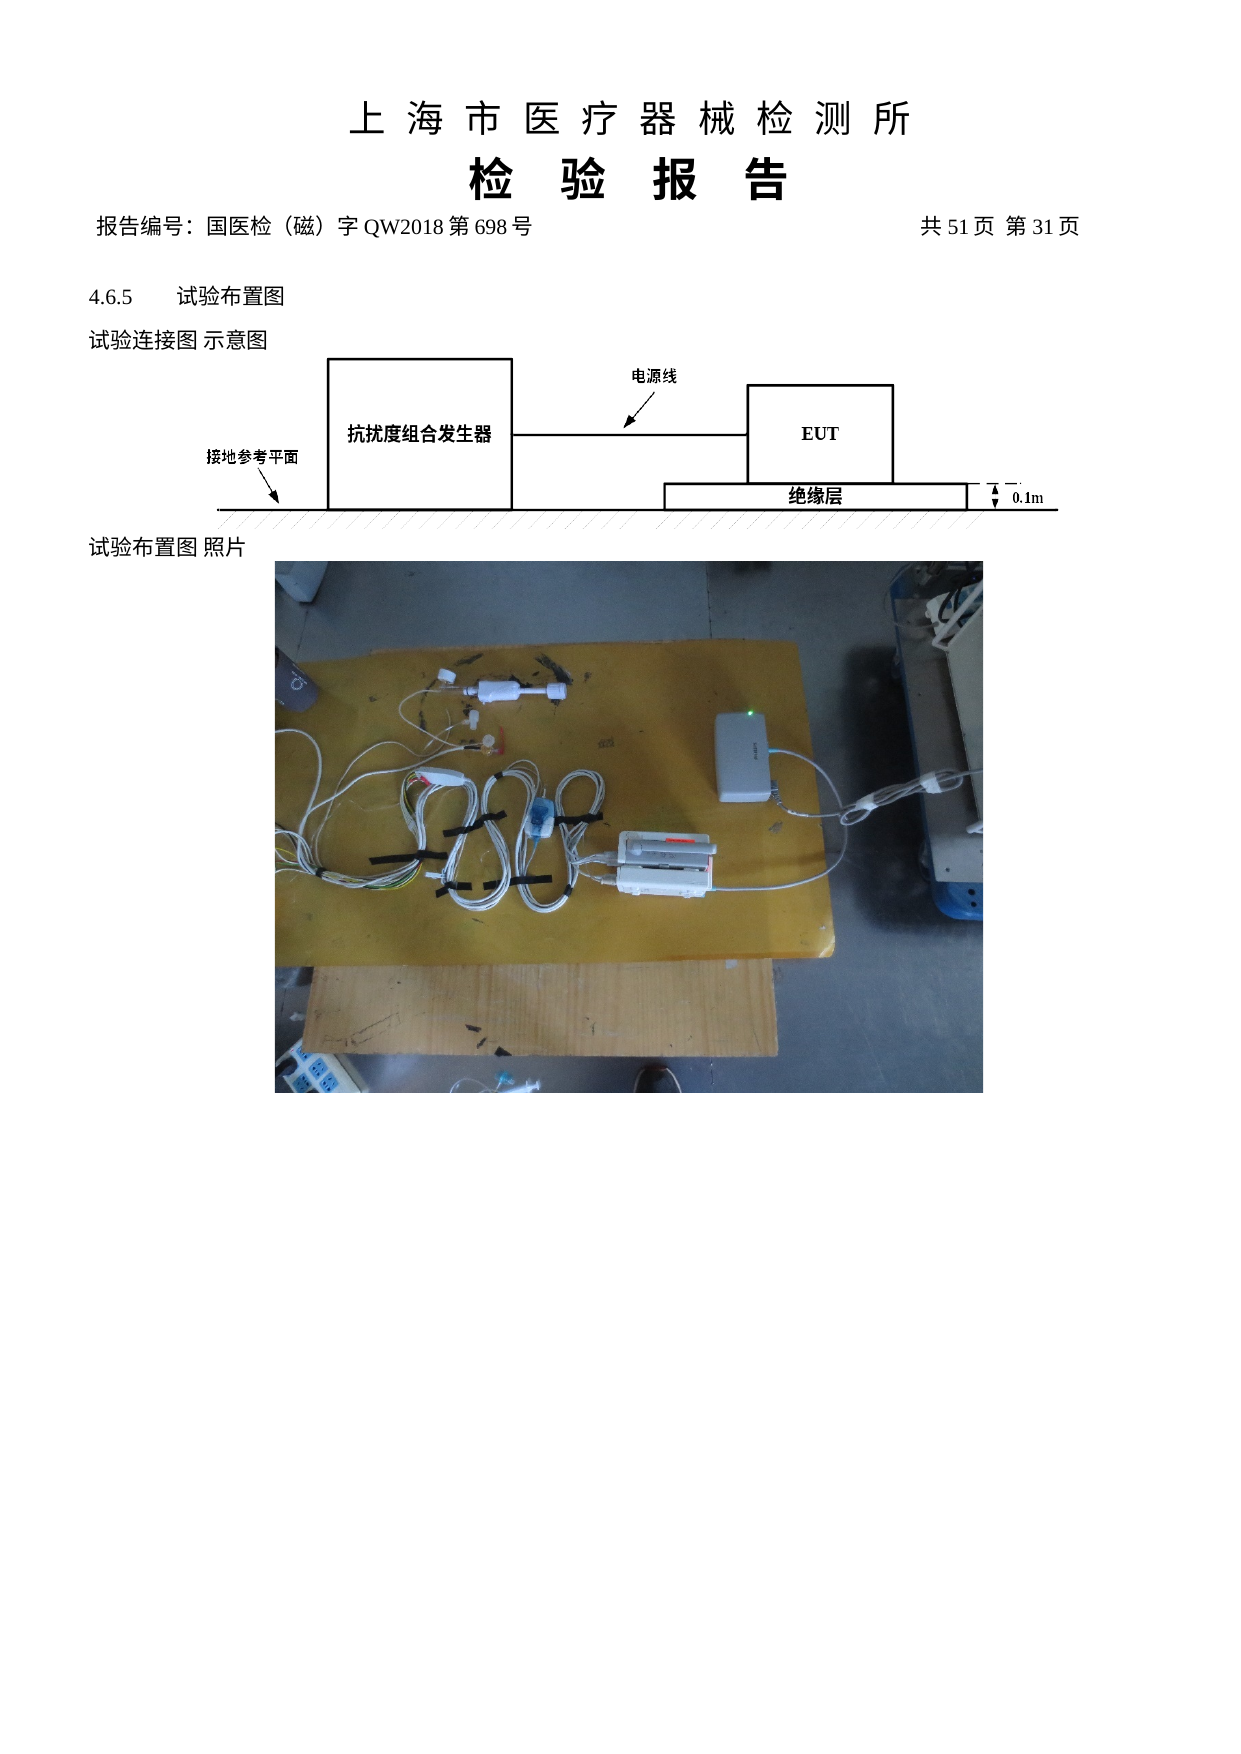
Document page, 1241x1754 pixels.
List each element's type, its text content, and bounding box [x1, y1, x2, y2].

picture [274, 561, 984, 1093]
text 试验布置图 照片 [89, 529, 1169, 561]
subtitle 试验布置图 [89, 279, 1169, 310]
text 试验连接图 示意图 [89, 323, 1169, 354]
